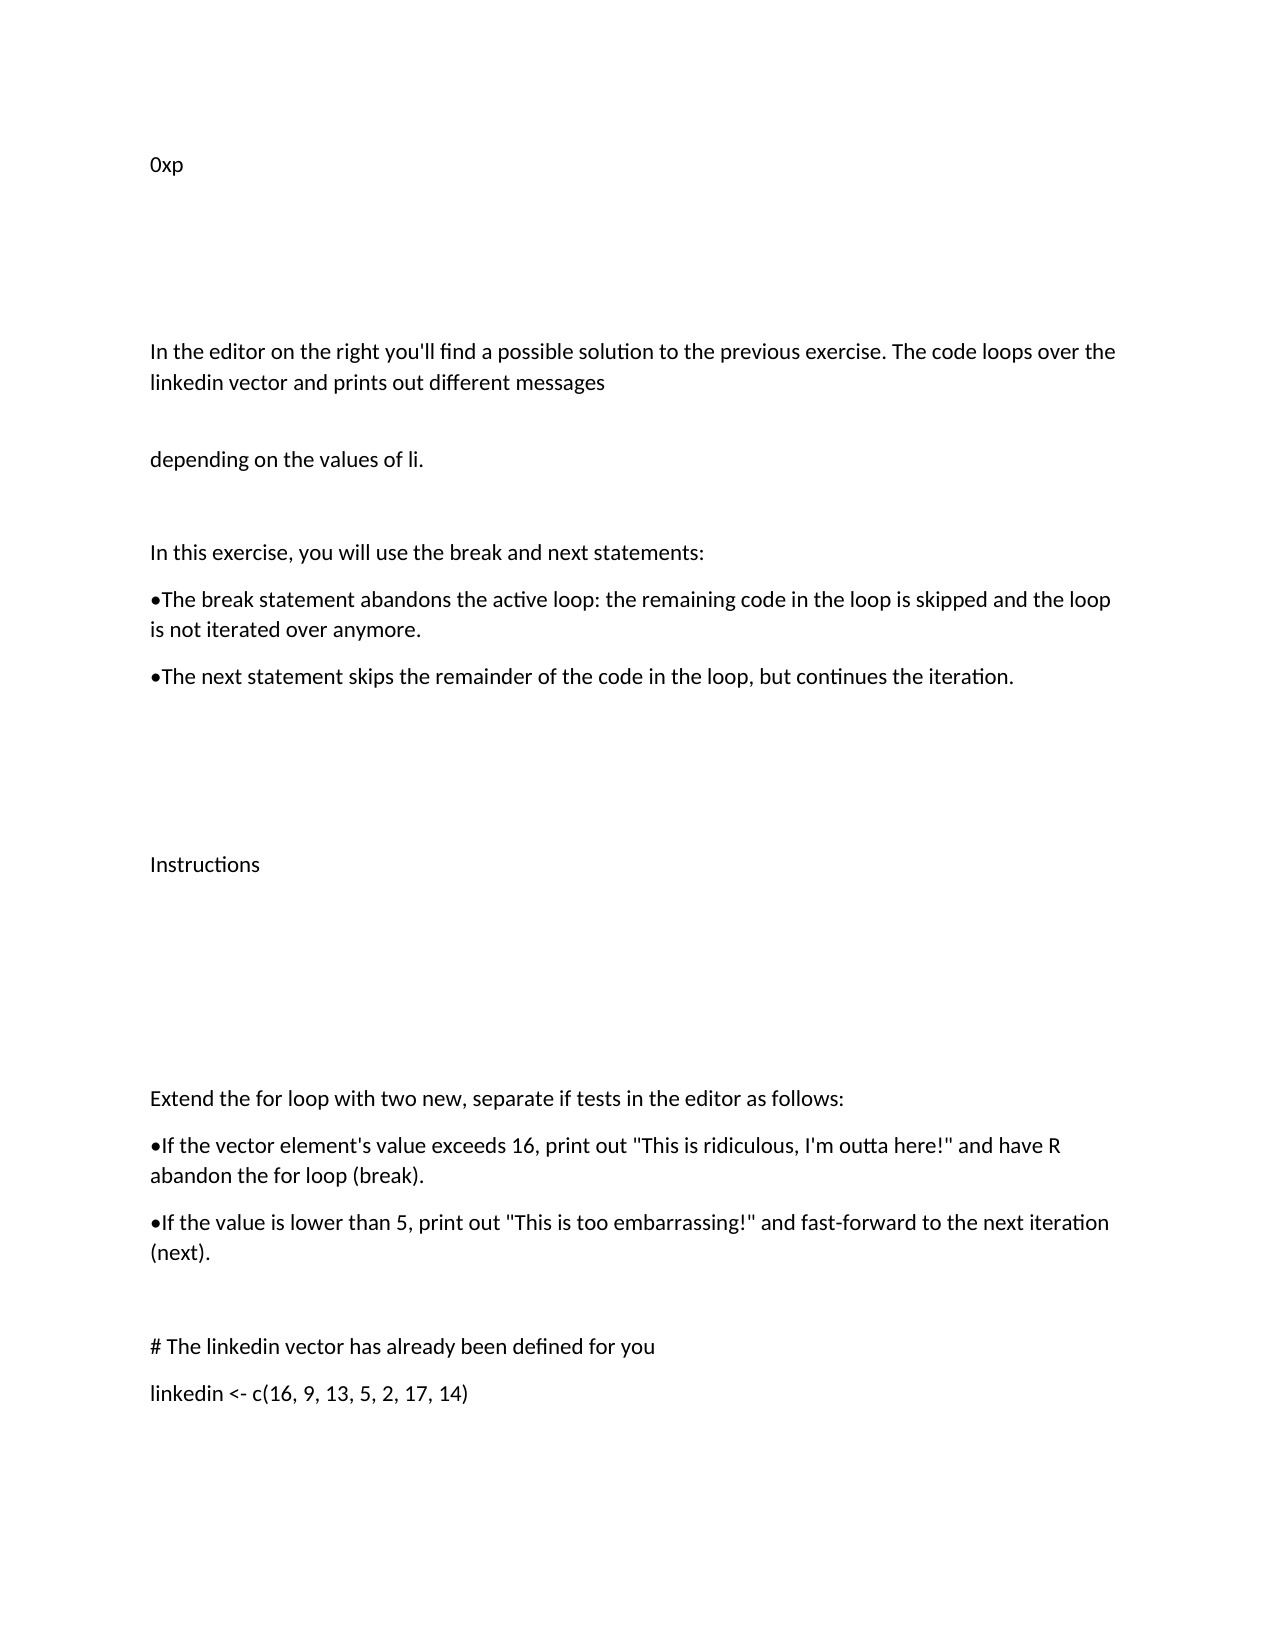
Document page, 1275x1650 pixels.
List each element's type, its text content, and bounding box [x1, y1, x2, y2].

text # The linkedin vector has already been defined for you [150, 1332, 1125, 1360]
text •If the vector element's value exceeds 16, print out "This is ridiculous, I'm outta here!" and have R abandon the for loop (break). [150, 1131, 1125, 1189]
text In the editor on the right you'll find a possible solution to the previous exercise. The code loops over the linkedin vector and prints out different messages [150, 337, 1125, 426]
text In this exercise, you will use the break and next statements: [150, 538, 1125, 567]
text Instructions [150, 850, 1125, 878]
text •If the value is lower than 5, print out "This is too embarrassing!" and fast-forward to the next iteration (next). [150, 1208, 1125, 1267]
text •The break statement abandons the active loop: the remaining code in the loop is skipped and the loop is not iterated over anymore. [150, 585, 1125, 644]
text Extend the for loop with two new, separate if tests in the editor as follows: [150, 1084, 1125, 1112]
text •The next statement skips the remainder of the code in the loop, but continues the iteration. [150, 662, 1125, 691]
text 0xp [150, 150, 1125, 178]
text linkedin <- c(16, 9, 13, 5, 2, 17, 14) [150, 1379, 1125, 1407]
text depending on the values of li. [150, 445, 1125, 473]
